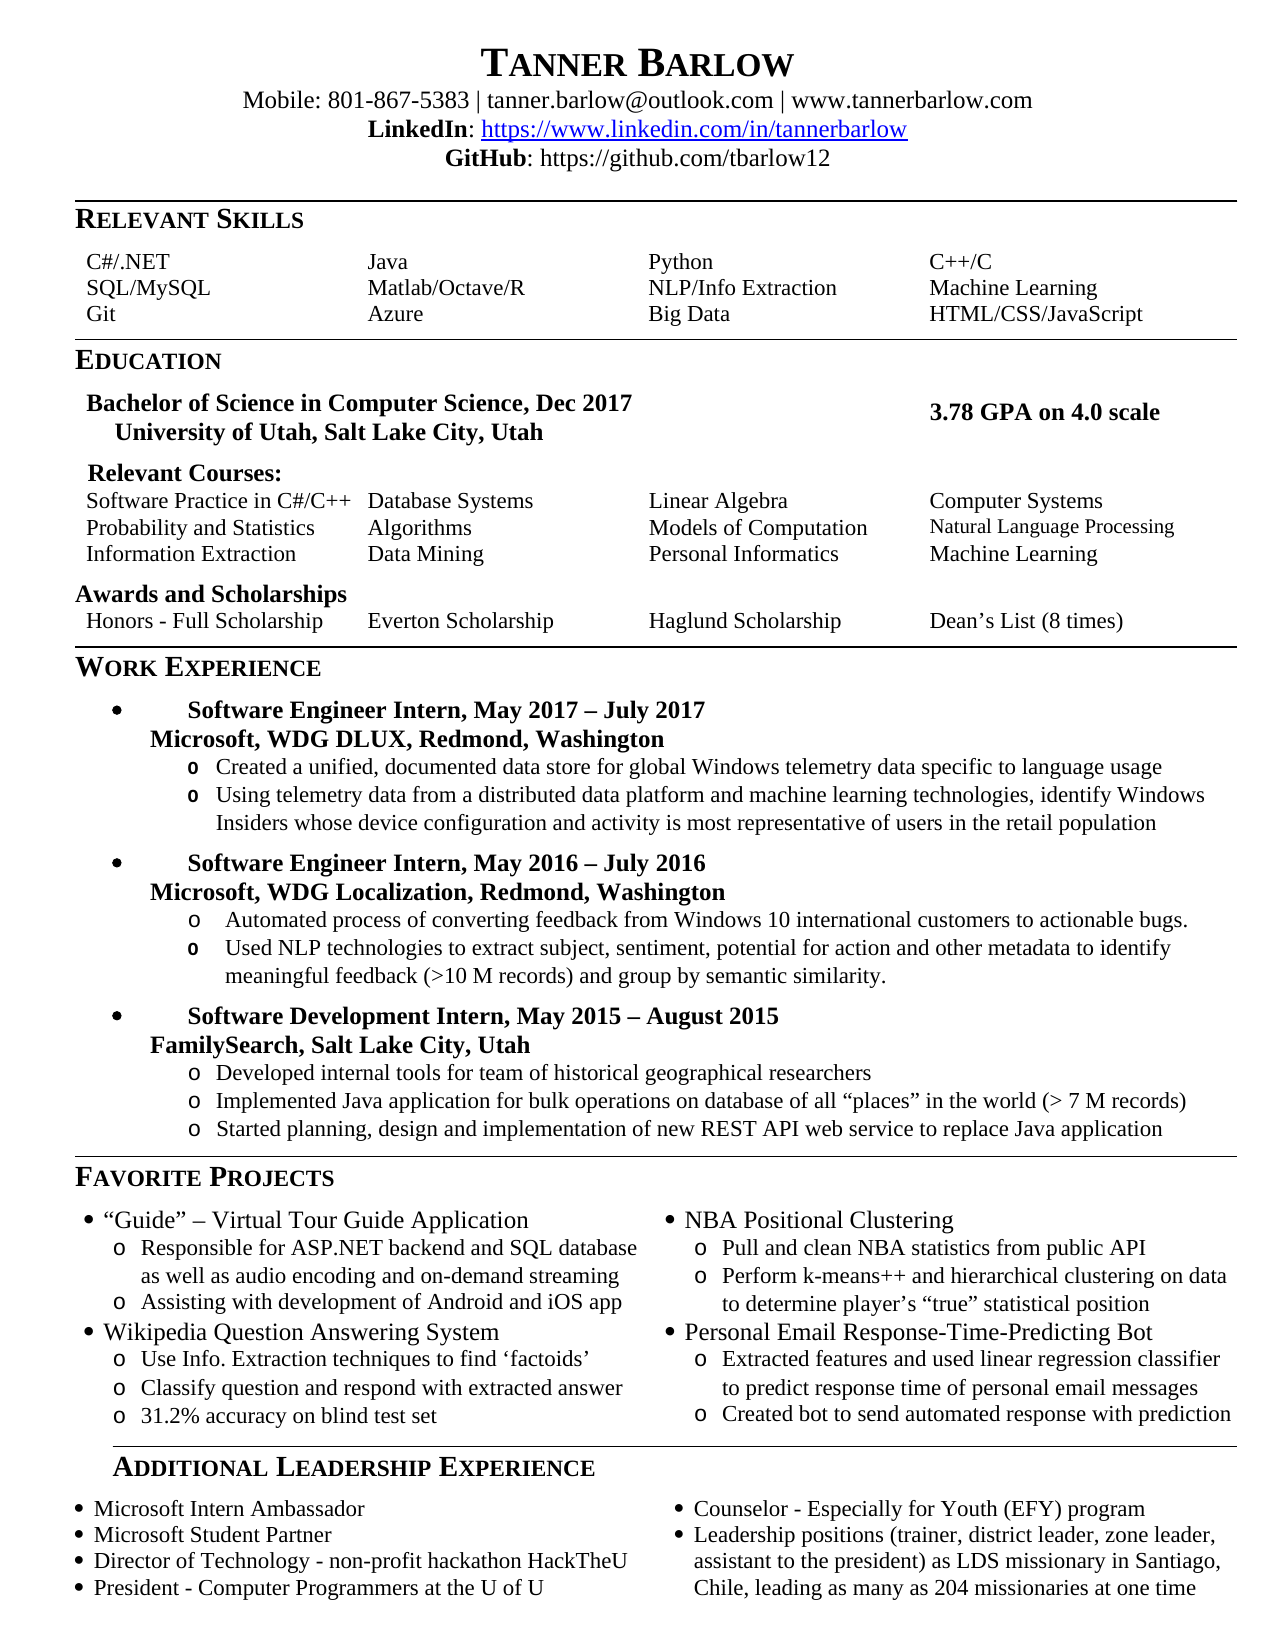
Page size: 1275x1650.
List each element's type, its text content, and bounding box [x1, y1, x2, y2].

text Education [75, 340, 1237, 376]
table_cell NLP/Info Extraction [637, 274, 918, 300]
list Microsoft Intern Ambassador [75, 1495, 637, 1521]
table_header Haglund Scholarship [638, 608, 918, 646]
list Use Info. Extraction techniques to find ‘factoids’ [75, 1345, 619, 1373]
list Perform k-means++ and hierarchical clustering on data to determine player’s “true” statistical position [656, 1262, 1200, 1317]
list Assisting with development of Android and iOS app [75, 1288, 619, 1317]
list Created bot to send automated response with prediction [656, 1400, 1200, 1428]
table_header C#/.NET [75, 248, 356, 274]
text Mobile: 801-867-5383 | tanner.barlow@outlook.com | www.tannerbarlow.com [75, 85, 1200, 114]
list Software Development Intern, May 2015 – August 2015 [112, 1001, 1031, 1030]
table_header Computer Systems [918, 487, 1199, 513]
table_cell Algorithms [356, 514, 637, 540]
table_header 3.78 GPA on 4.0 scale [918, 376, 1199, 446]
table_header Database Systems [356, 487, 637, 513]
list Counselor - Especially for Youth (EFY) program [675, 1495, 1237, 1521]
table_cell Personal Informatics [638, 540, 918, 566]
text LinkedIn: https://www.linkedin.com/in/tannerbarlow [75, 114, 1200, 143]
list Using telemetry data from a distributed data platform and machine learning technologies, identify Windows Insiders whose device configuration and activity is most representative of users in the retail population [187, 781, 1237, 836]
list Extracted features and used linear regression classifier to predict response time of personal email messages [656, 1345, 1200, 1400]
list Automated process of converting feedback from Windows 10 international customers to actionable bugs. [187, 906, 1237, 934]
list Personal Email Response-Time-Predicting Bot [666, 1317, 1237, 1345]
text GitHub: https://github.com/tbarlow12 [75, 143, 1200, 172]
list President - Computer Programmers at the U of U [75, 1574, 637, 1600]
table_cell Probability and Statistics [75, 514, 356, 540]
table_cell Models of Computation [638, 514, 918, 540]
text Relevant Courses: [75, 458, 1237, 487]
table_header Honors - Full Scholarship [75, 608, 356, 646]
text Additional Leadership Experience [112, 1447, 1237, 1482]
table_cell Git [75, 300, 356, 339]
list Developed internal tools for team of historical geographical researchers [187, 1059, 1237, 1087]
list Software Engineer Intern, May 2017 – July 2017 [112, 696, 1050, 724]
table_header C++/C [918, 248, 1199, 274]
table_header Python [637, 248, 918, 274]
table_cell Information Extraction [75, 540, 356, 566]
list Software Engineer Intern, May 2016 – July 2016 [112, 848, 1050, 877]
text Awards and Scholarships [75, 579, 1237, 607]
list Implemented Java application for bulk operations on database of all “places” in the world (> 7 M records) [187, 1087, 1237, 1115]
list 31.2% accuracy on blind test set [75, 1402, 619, 1430]
text Tanner Barlow [75, 37, 1200, 85]
text Microsoft, WDG DLUX, Redmond, Washington [150, 724, 1050, 753]
list NBA Positional Clustering [666, 1205, 1237, 1234]
table_cell Matlab/Octave/R [356, 274, 637, 300]
list Director of Technology - non-profit hackathon HackTheU [75, 1547, 637, 1574]
text Favorite Projects [75, 1157, 1237, 1192]
table_header Linear Algebra [638, 487, 918, 513]
list Classify question and respond with extracted answer [75, 1373, 619, 1402]
table_cell Machine Learning [918, 274, 1199, 300]
list Used NLP technologies to extract subject, sentiment, potential for action and other metadata to identify meaningful feedback (>10 M records) and group by semantic similarity. [187, 934, 1237, 989]
table_cell Natural Language Processing [918, 514, 1199, 540]
table_cell Big Data [637, 300, 918, 339]
list FamilySearch, Salt Lake City, Utah [150, 1030, 1031, 1059]
text Relevant Skills [75, 202, 1237, 235]
table_cell Azure [356, 300, 637, 339]
table_header Java [356, 248, 637, 274]
list Leadership positions (trainer, district leader, zone leader, assistant to the president) as LDS missionary in Santiago, Chile, leading as many as 204 missionaries at one time [675, 1521, 1237, 1600]
text Work Experience [75, 648, 1237, 683]
list Started planning, design and implementation of new REST API web service to replace Java application [187, 1115, 1237, 1143]
table_header Dean’s List (8 times) [918, 608, 1199, 646]
table_header Everton Scholarship [356, 608, 637, 646]
list “Guide” – Virtual Tour Guide Application [84, 1205, 638, 1234]
table_cell SQL/MySQL [75, 274, 356, 300]
table_cell Data Mining [356, 540, 637, 566]
table_cell HTML/CSS/JavaScript [918, 300, 1199, 339]
list Created a unified, documented data store for global Windows telemetry data specific to language usage [187, 753, 1237, 781]
table_header Bachelor of Science in Computer Science, Dec 2017 University of Utah, Salt Lake City, Utah [75, 376, 918, 446]
list Responsible for ASP.NET backend and SQL database as well as audio encoding and on-demand streaming [75, 1234, 619, 1288]
table_header Software Practice in C#/C++ [75, 487, 356, 513]
list Microsoft Student Partner [75, 1521, 637, 1547]
list Wikipedia Question Answering System [84, 1317, 638, 1345]
text Microsoft, WDG Localization, Redmond, Washington [150, 877, 1050, 906]
table_cell Machine Learning [918, 540, 1199, 566]
list Pull and clean NBA statistics from public API [656, 1234, 1200, 1262]
